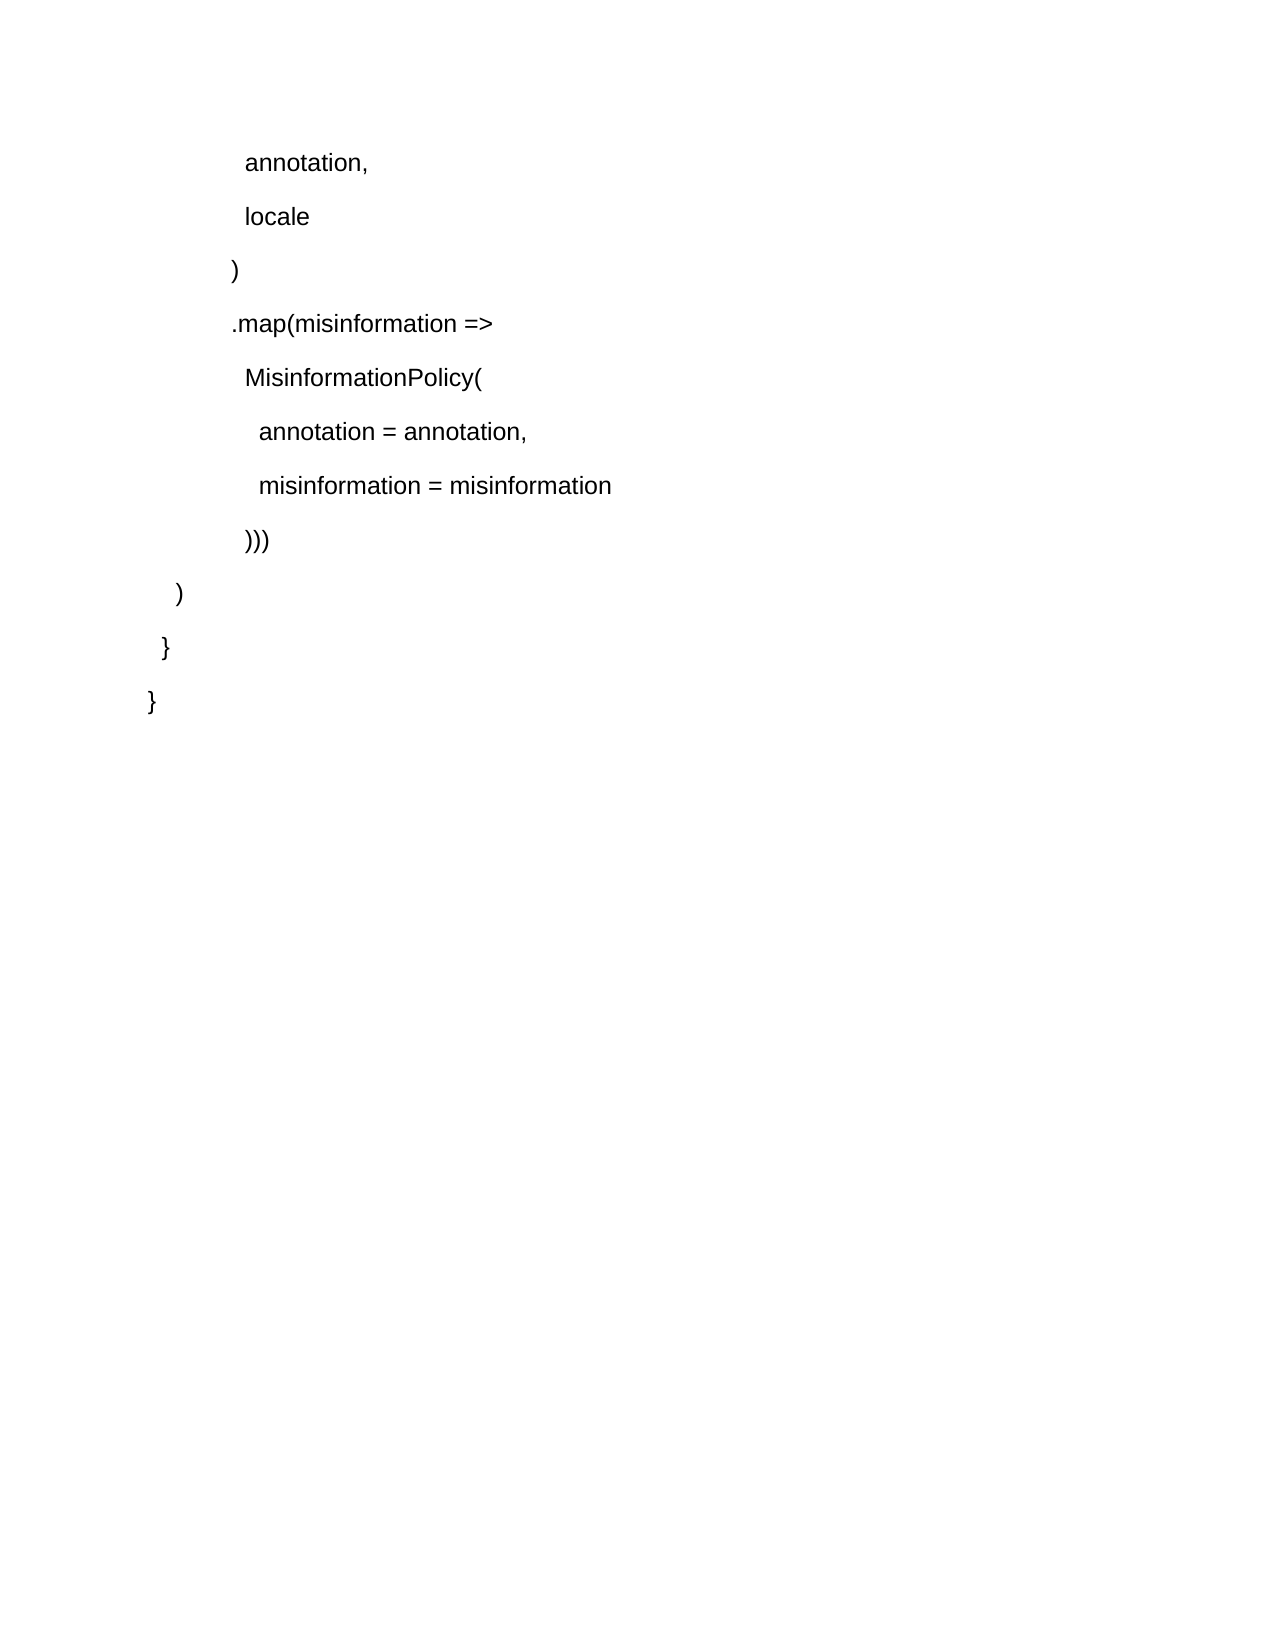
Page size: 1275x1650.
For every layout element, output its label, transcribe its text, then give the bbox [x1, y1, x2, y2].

text } [148, 686, 1127, 715]
text ) [148, 255, 1127, 284]
text .map(misinformation => [148, 309, 1127, 338]
text ))) [148, 524, 1127, 553]
text annotation = annotation, [148, 417, 1127, 446]
text annotation, [148, 148, 1127, 176]
text locale [148, 201, 1127, 230]
text misinformation = misinformation [148, 471, 1127, 499]
text MisinformationPolicy( [148, 363, 1127, 392]
text ) [148, 578, 1127, 607]
text } [148, 632, 1127, 661]
